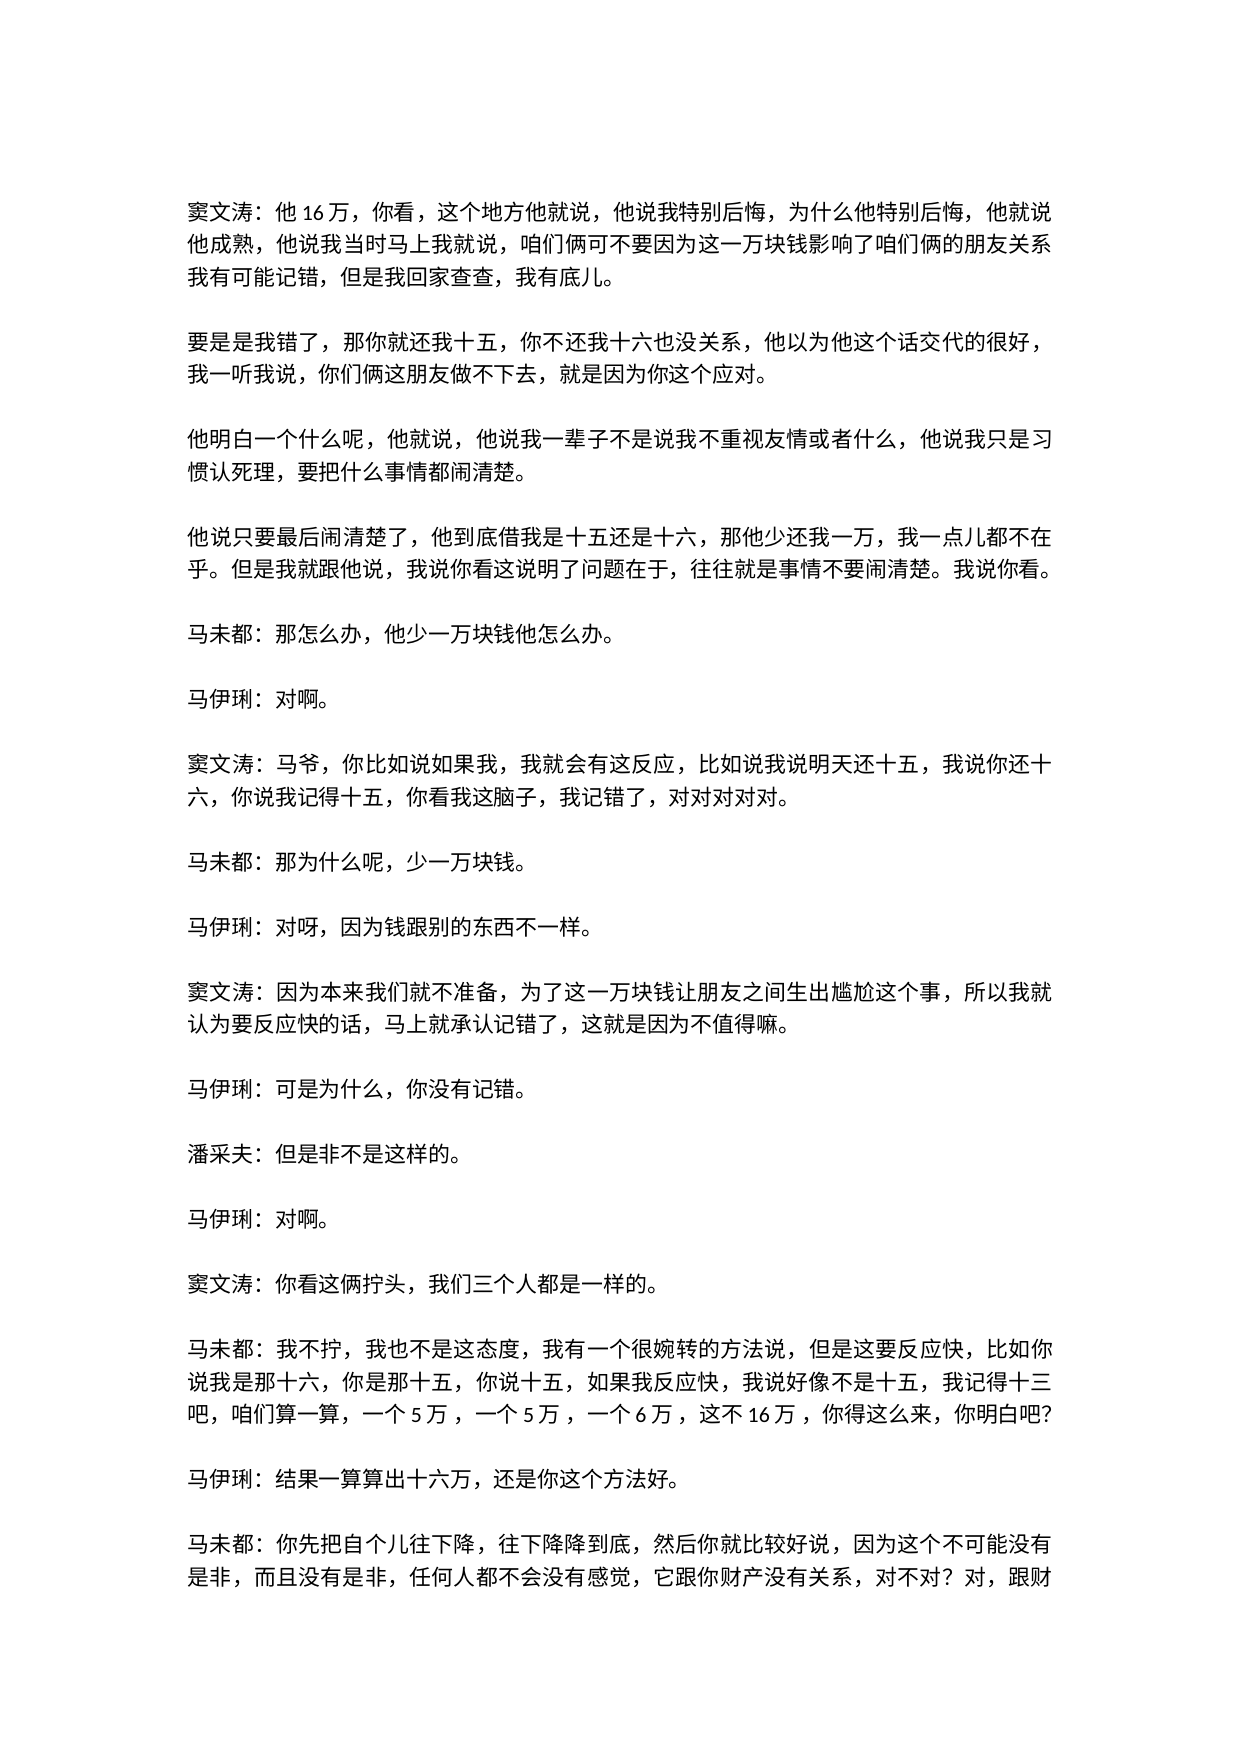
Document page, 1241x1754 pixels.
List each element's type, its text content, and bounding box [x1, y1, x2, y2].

text 马伊琍：对呀，因为钱跟别的东西不一样。 [187, 909, 1053, 942]
text 潘采夫：但是非不是这样的。 [187, 1137, 1053, 1169]
text 马未都：那为什么呢，少一万块钱。 [187, 844, 1053, 877]
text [187, 1527, 1053, 1592]
text 马伊琍：对啊。 [187, 1202, 1053, 1234]
text 窦文涛：马爷，你比如说如果我，我就会有这反应，比如说我说明天还十五，我说你还十六，你说我记得十五，你看我这脑子，我记错了，对对对对对。 [187, 747, 1053, 812]
text 要是是我错了，那你就还我十五，你不还我十六也没关系，他以为他这个话交代的很好，我一听我说，你们俩这朋友做不下去，就是因为你这个应对。 [187, 324, 1053, 389]
text 窦文涛：你看这俩拧头，我们三个人都是一样的。 [187, 1267, 1053, 1299]
text 窦文涛：他16万，你看，这个地方他就说，他说我特别后悔，为什么他特别后悔，他就说他成熟，他说我当时马上我就说，咱们俩可不要因为这一万块钱影响了咱们俩的朋友关系，我有可能记错，但是我回家查查，我有底儿。 [187, 194, 1053, 292]
text 他说只要最后闹清楚了，他到底借我是十五还是十六，那他少还我一万，我一点儿都不在乎。但是我就跟他说，我说你看这说明了问题在于，往往就是事情不要闹清楚。我说你看。 [187, 519, 1053, 584]
text 马伊琍：可是为什么，你没有记错。 [187, 1072, 1053, 1104]
text 他明白一个什么呢，他就说，他说我一辈子不是说我不重视友情或者什么，他说我只是习惯认死理，要把什么事情都闹清楚。 [187, 422, 1053, 487]
text 马伊琍：对啊。 [187, 682, 1053, 714]
text 窦文涛：因为本来我们就不准备，为了这一万块钱让朋友之间生出尴尬这个事，所以我就认为要反应快的话，马上就承认记错了，这就是因为不值得嘛。 [187, 974, 1053, 1039]
text 马未都：那怎么办，他少一万块钱他怎么办。 [187, 617, 1053, 649]
text 马伊琍：结果一算算出十六万，还是你这个方法好。 [187, 1462, 1053, 1494]
text 马未都：我不拧，我也不是这态度，我有一个很婉转的方法说，但是这要反应快，比如你说我是那十六，你是那十五，你说十五，如果我反应快，我说好像不是十五，我记得十三吧，咱们算一算，一个5万 ，一个5万 ，一个6万 ，这不16万 ，你得这么来，你明白吧？ [187, 1332, 1053, 1429]
